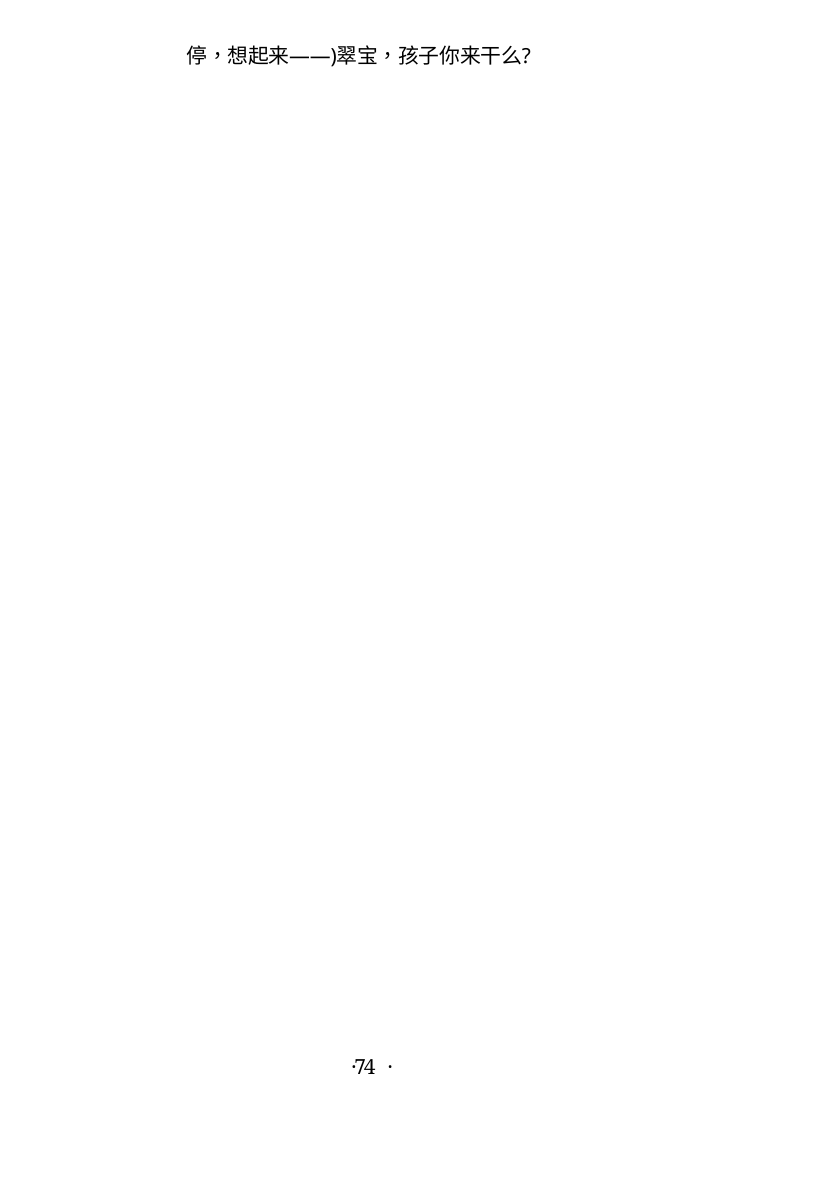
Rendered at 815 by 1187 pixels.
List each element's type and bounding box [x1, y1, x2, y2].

text [99, 42, 679, 70]
